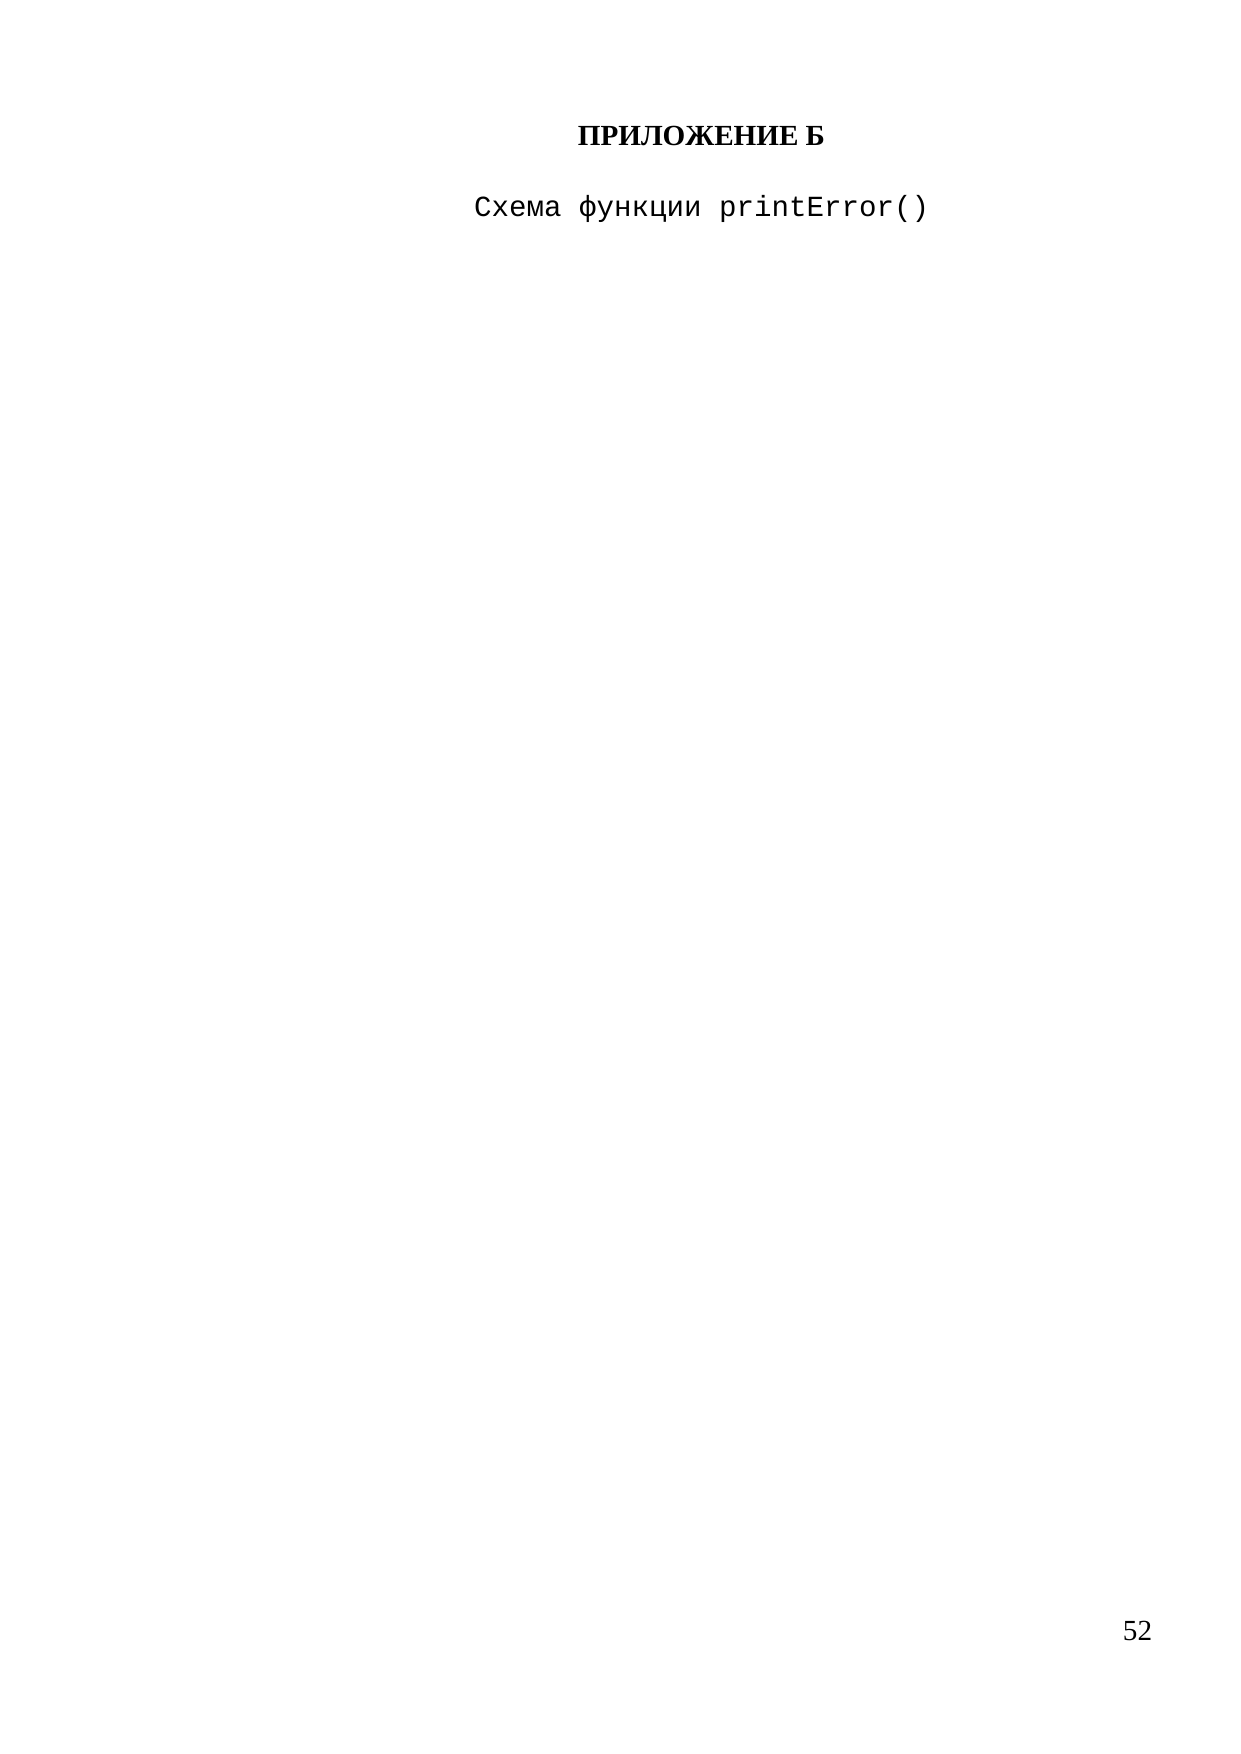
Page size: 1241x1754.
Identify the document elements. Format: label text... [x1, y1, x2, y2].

text Схема функции printError() [177, 192, 1152, 225]
subtitle ПРИЛОЖЕНИЕ Б [177, 118, 1152, 152]
